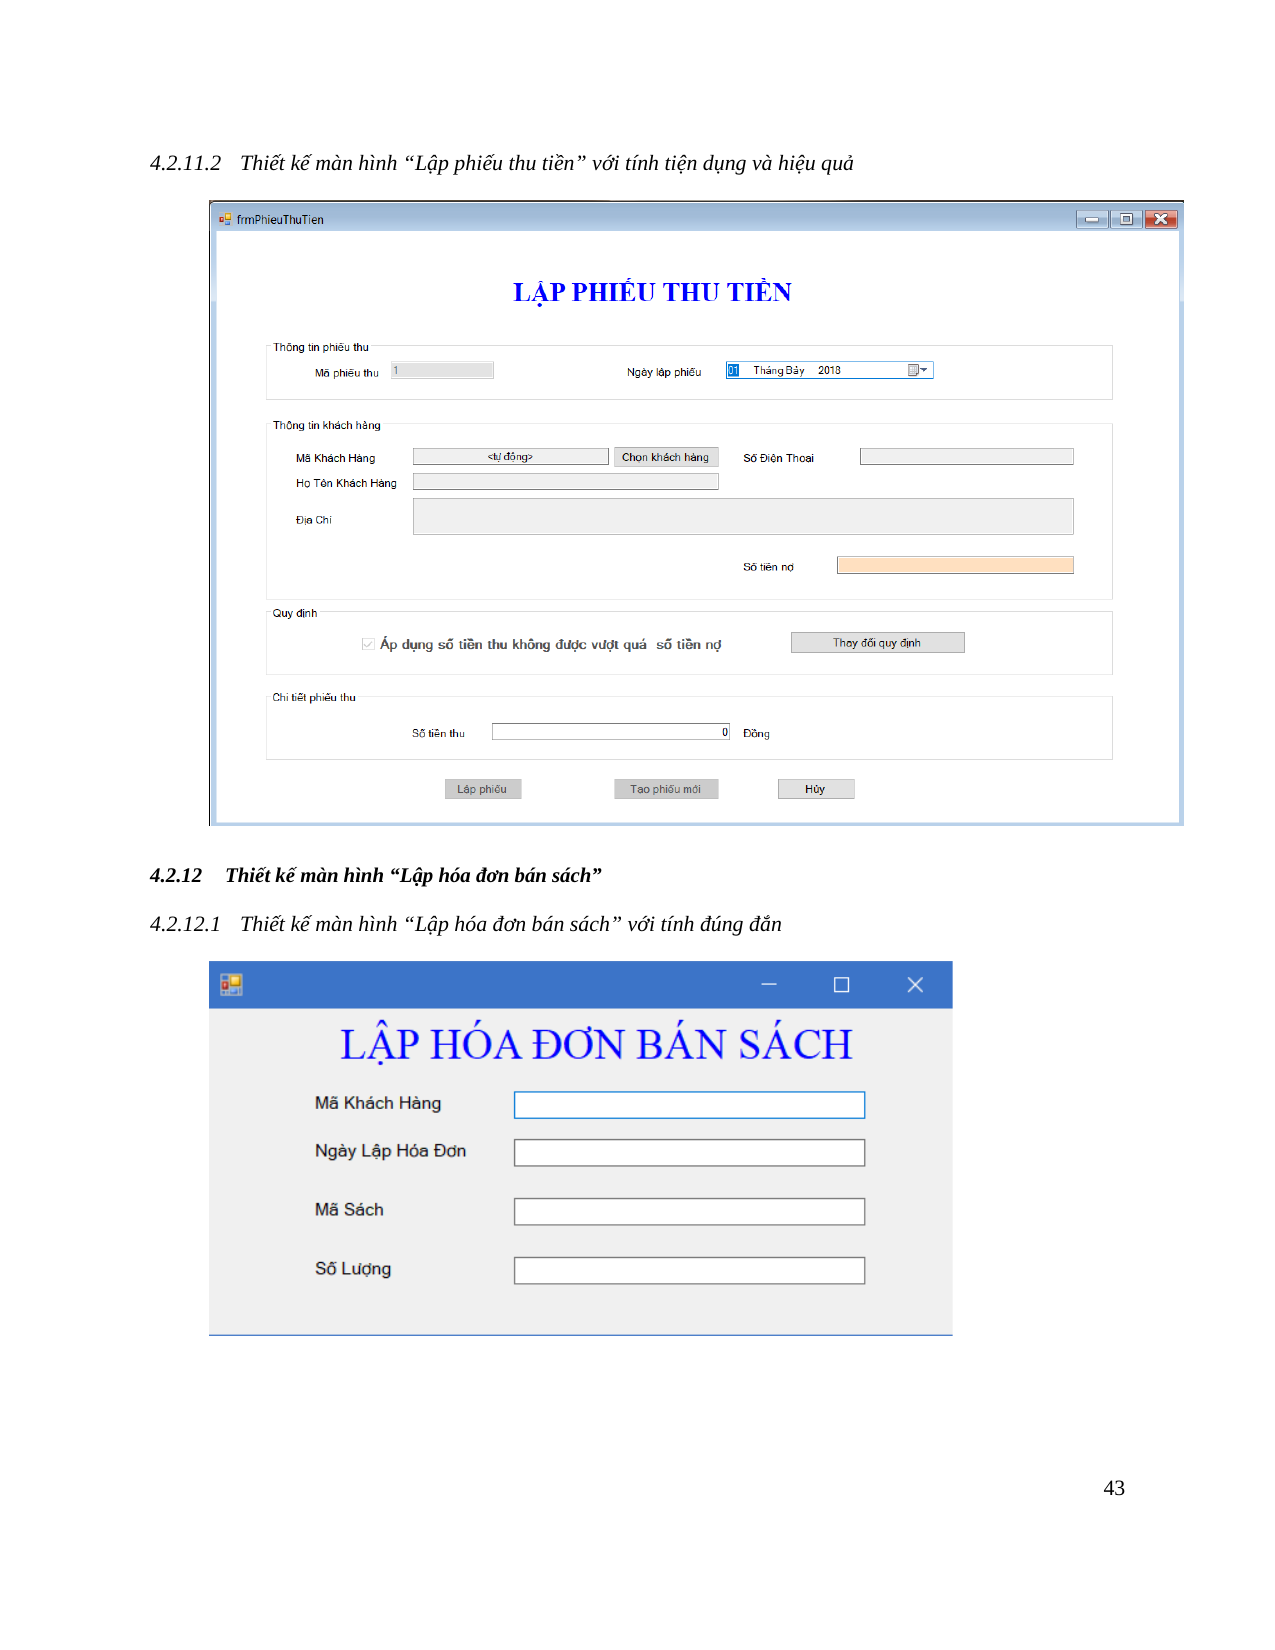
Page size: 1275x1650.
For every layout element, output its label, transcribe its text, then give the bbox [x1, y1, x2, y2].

subtitle Thiết kế màn hình “Lập hóa đơn bán sách” với tính đúng đắn [150, 911, 1125, 937]
subtitle Thiết kế màn hình “Lập hóa đơn bán sách” [150, 863, 1125, 887]
picture [209, 200, 1184, 826]
picture [209, 961, 953, 1336]
subtitle Thiết kế màn hình “Lập phiếu thu tiền” với tính tiện dụng và hiệu quả [150, 150, 1125, 175]
